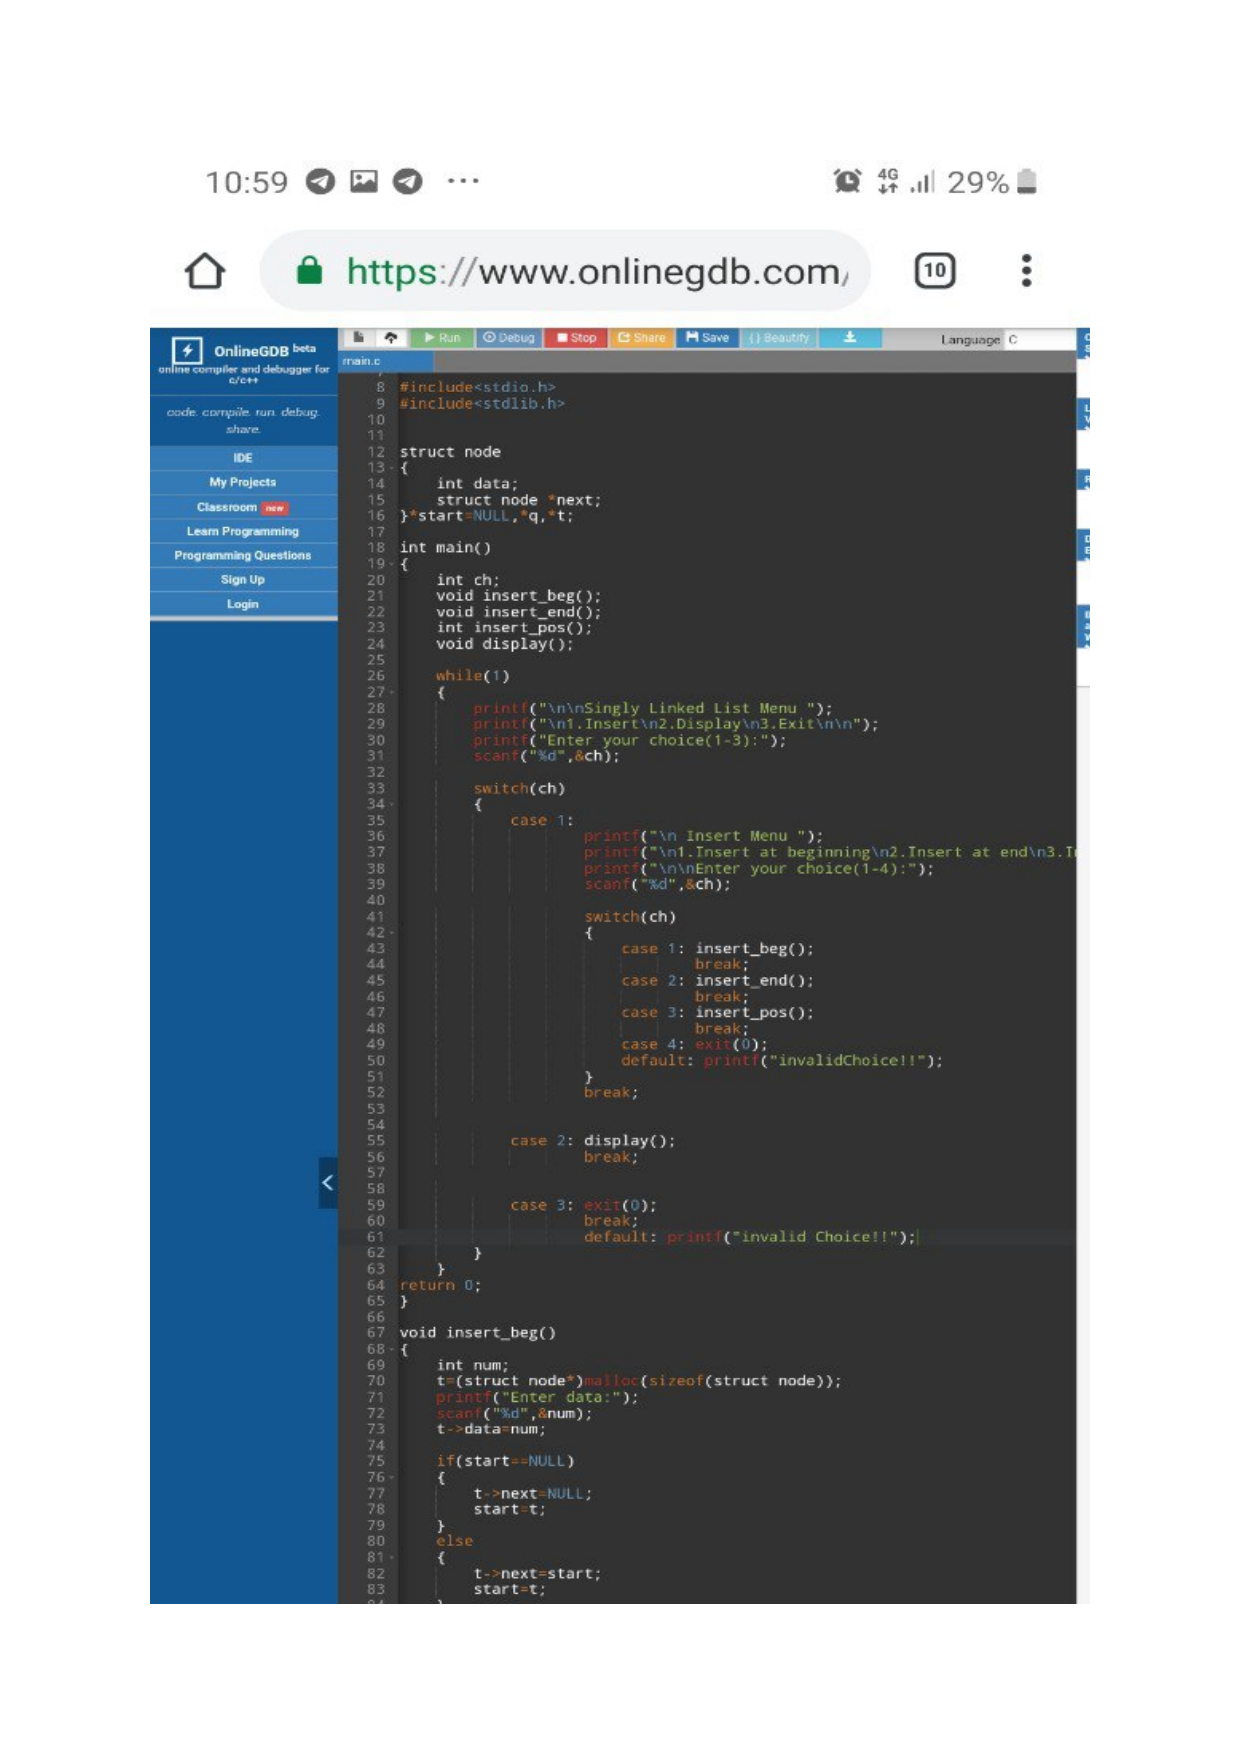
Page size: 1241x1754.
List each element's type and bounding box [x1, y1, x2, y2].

picture [150, 150, 1090, 1604]
